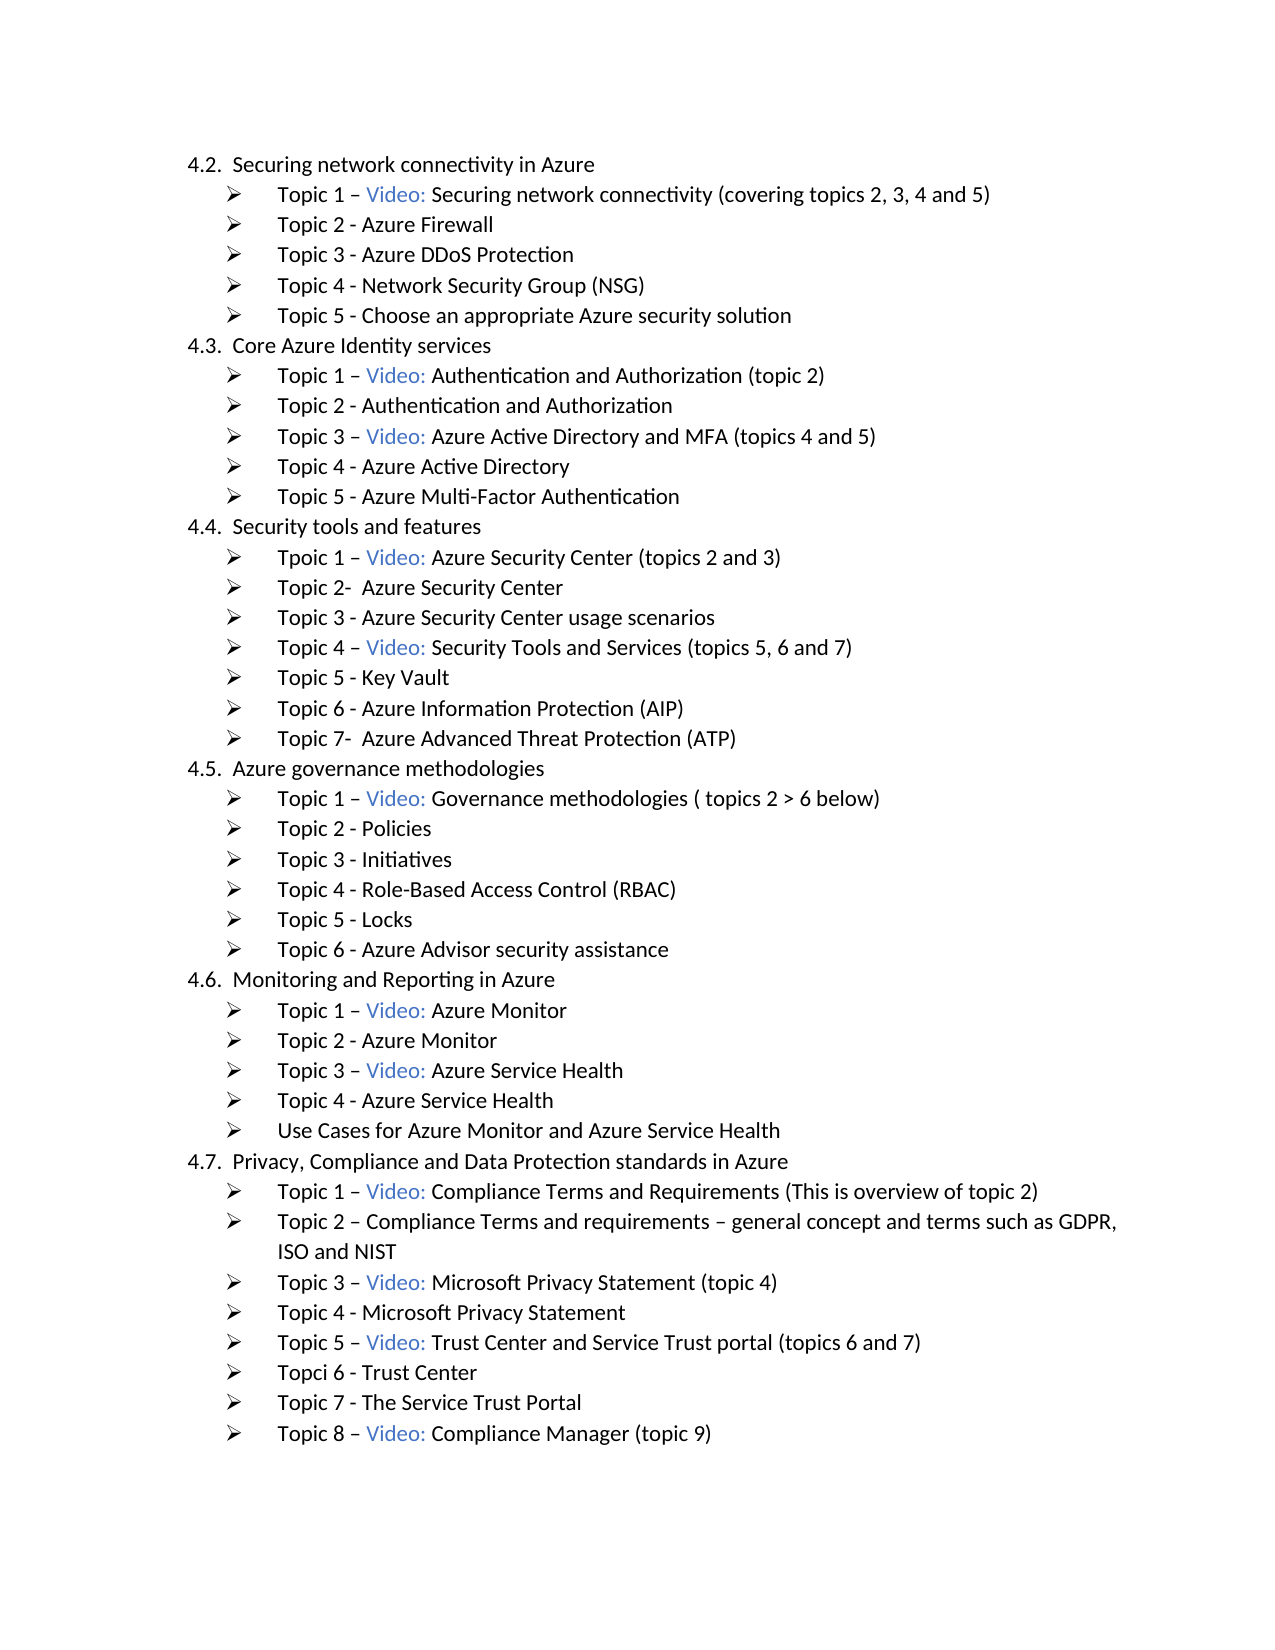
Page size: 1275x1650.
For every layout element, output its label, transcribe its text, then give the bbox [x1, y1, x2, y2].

list Monitoring and Reporting in Azure [187, 966, 1125, 994]
list Topic 7- Azure Advanced Threat Protection (ATP) [225, 724, 1125, 752]
list Topic 1 – Video: Governance methodologies ( topics 2 > 6 below) [225, 784, 1125, 812]
list Topic 4 – Video: Security Tools and Services (topics 5, 6 and 7) [225, 633, 1125, 661]
list Use Cases for Azure Monitor and Azure Service Health [225, 1117, 1125, 1145]
list Topic 4 - Microsoft Privacy Statement [225, 1298, 1125, 1326]
list Topic 3 – Video: Azure Active Directory and MFA (topics 4 and 5) [225, 422, 1125, 450]
list Topic 1 – Video: Azure Monitor [225, 996, 1125, 1024]
list Topic 5 - Azure Multi-Factor Authentication [225, 482, 1125, 510]
list Topci 6 - Trust Center [225, 1358, 1125, 1386]
list Azure governance methodologies [187, 754, 1125, 782]
list Topic 4 - Azure Service Health [225, 1086, 1125, 1114]
list Topic 3 – Video: Azure Service Health [225, 1056, 1125, 1084]
list Tpoic 1 – Video: Azure Security Center (topics 2 and 3) [225, 543, 1125, 571]
list Topic 4 - Network Security Group (NSG) [225, 271, 1125, 299]
list Topic 3 – Video: Microsoft Privacy Statement (topic 4) [225, 1268, 1125, 1296]
list Topic 2- Azure Security Center [225, 573, 1125, 601]
list Topic 2 - Azure Monitor [225, 1026, 1125, 1054]
list Privacy, Compliance and Data Protection standards in Azure [187, 1147, 1125, 1175]
list Topic 3 - Initiatives [225, 845, 1125, 873]
list Topic 2 - Authentication and Authorization [225, 392, 1125, 420]
list Topic 1 – Video: Securing network connectivity (covering topics 2, 3, 4 and 5) [225, 180, 1125, 208]
list Topic 3 - Azure Security Center usage scenarios [225, 603, 1125, 631]
list Topic 2 – Compliance Terms and requirements – general concept and terms such as GDPR, ISO and NIST [225, 1207, 1125, 1266]
list Topic 2 - Azure Firewall [225, 210, 1125, 238]
list Topic 5 - Key Vault [225, 663, 1125, 692]
list Topic 7 - The Service Trust Portal [225, 1388, 1125, 1417]
list Topic 5 - Choose an appropriate Azure security solution [225, 301, 1125, 329]
list Topic 5 – Video: Trust Center and Service Trust portal (topics 6 and 7) [225, 1328, 1125, 1356]
list Core Azure Identity services [187, 331, 1125, 359]
list Topic 1 – Video: Compliance Terms and Requirements (This is overview of topic 2) [225, 1177, 1125, 1205]
list Topic 1 – Video: Authentication and Authorization (topic 2) [225, 361, 1125, 389]
list Topic 8 – Video: Compliance Manager (topic 9) [225, 1419, 1125, 1447]
list Topic 4 - Azure Active Directory [225, 452, 1125, 480]
list Security tools and features [187, 512, 1125, 541]
list Topic 2 - Policies [225, 814, 1125, 843]
list Securing network connectivity in Azure [187, 150, 1125, 178]
list Topic 6 - Azure Advisor security assistance [225, 935, 1125, 963]
list Topic 6 - Azure Information Protection (AIP) [225, 694, 1125, 722]
list Topic 3 - Azure DDoS Protection [225, 241, 1125, 269]
list Topic 4 - Role-Based Access Control (RBAC) [225, 875, 1125, 903]
list Topic 5 - Locks [225, 905, 1125, 933]
